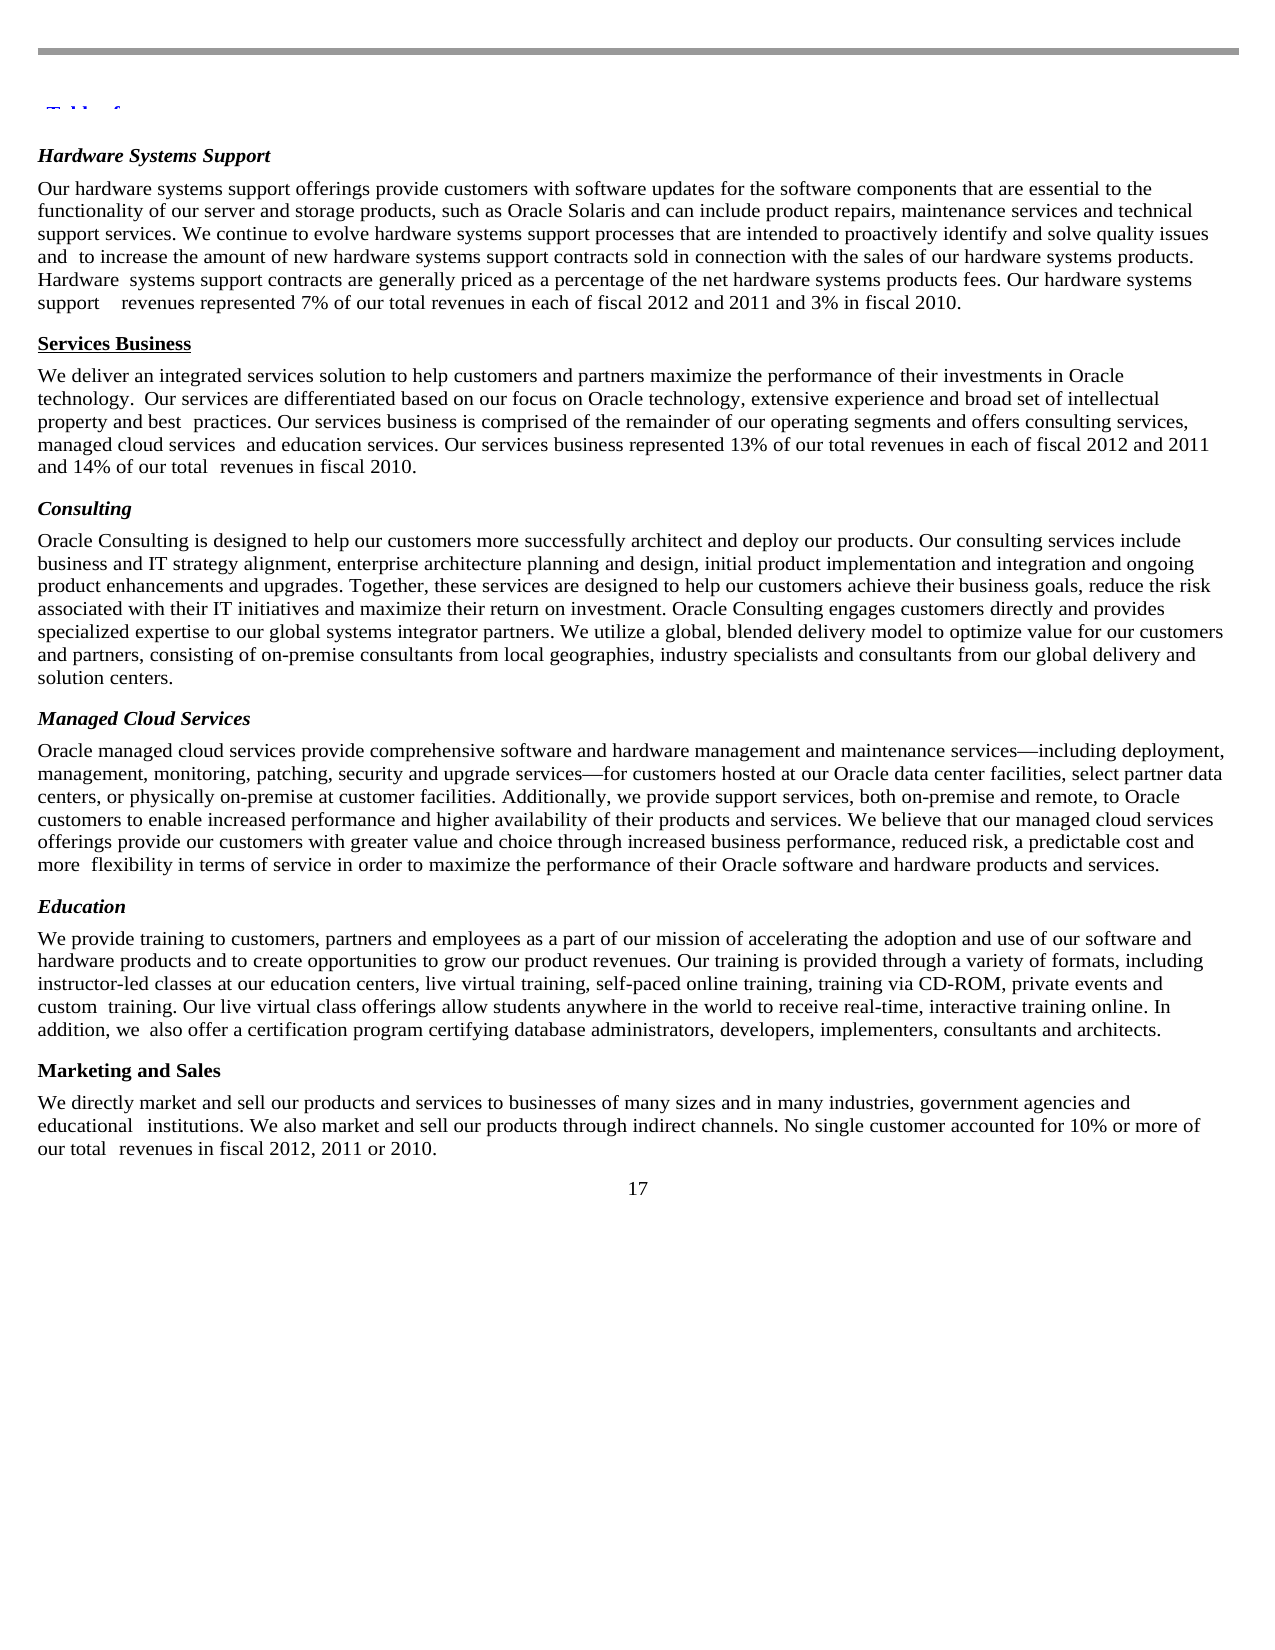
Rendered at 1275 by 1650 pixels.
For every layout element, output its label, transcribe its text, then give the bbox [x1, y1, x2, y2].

text Oracle Consulting is designed to help our customers more successfully architect and deploy our products. Our consulting services include business and IT strategy alignment, enterprise architecture planning and design, initial product implementation and integration and ongoing product enhancements and upgrades. Together, these services are designed to help our customers achieve their business goals, reduce the risk associated with their IT initiatives and maximize their return on investment. Oracle Consulting engages customers directly and provides specialized expertise to our global systems integrator partners. We utilize a global, blended delivery model to optimize value for our customers and partners, consisting of on-premise consultants from local geographies, industry specialists and consultants from our global delivery and solution centers. [37, 529, 1228, 688]
text 17 [568, 1177, 707, 1199]
subtitle Marketing and Sales [37, 1059, 1254, 1082]
text We deliver an integrated services solution to help customers and partners maximize the performance of their investments in Oracle technology. Our services are differentiated based on our focus on Oracle technology, extensive experience and broad set of intellectual property and best practices. Our services business is comprised of the remainder of our operating segments and offers consulting services, managed cloud services and education services. Our services business represented 13% of our total revenues in each of fiscal 2012 and 2011 and 14% of our total revenues in fiscal 2010. [37, 364, 1226, 478]
subtitle Managed Cloud Services [37, 707, 1212, 730]
subtitle Services Business [37, 332, 1212, 354]
text Our hardware systems support offerings provide customers with software updates for the software components that are essential to the functionality of our server and storage products, such as Oracle Solaris and can include product repairs, maintenance services and technical support services. We continue to evolve hardware systems support processes that are intended to proactively identify and solve quality issues and to increase the amount of new hardware systems support contracts sold in connection with the sales of our hardware systems products. Hardware systems support contracts are generally priced as a percentage of the net hardware systems products fees. Our hardware systems support revenues represented 7% of our total revenues in each of fiscal 2012 and 2011 and 3% in fiscal 2010. [37, 177, 1228, 313]
text Oracle managed cloud services provide comprehensive software and hardware management and maintenance services—including deployment, management, monitoring, patching, security and upgrade services—for customers hosted at our Oracle data center facilities, select partner data centers, or physically on-premise at customer facilities. Additionally, we provide support services, both on-premise and remote, to Oracle customers to enable increased performance and higher availability of their products and services. We believe that our managed cloud services offerings provide our customers with greater value and choice through increased business performance, reduced risk, a predictable cost and more flexibility in terms of service in order to maximize the performance of their Oracle software and hardware products and services. [37, 739, 1228, 876]
subtitle Education [37, 894, 1212, 917]
text We directly market and sell our products and services to businesses of many sizes and in many industries, government agencies and educational institutions. We also market and sell our products through indirect channels. No single customer accounted for 10% or more of our total revenues in fiscal 2012, 2011 or 2010. [37, 1091, 1221, 1160]
subtitle Hardware Systems Support [37, 144, 1212, 167]
subtitle Consulting [37, 497, 1254, 519]
text We provide training to customers, partners and employees as a part of our mission of accelerating the adoption and use of our software and hardware products and to create opportunities to grow our product revenues. Our training is provided through a variety of formats, including instructor-led classes at our education centers, live virtual training, self-paced online training, training via CD-ROM, private events and custom training. Our live virtual class offerings allow students anywhere in the world to receive real-time, interactive training online. In addition, we also offer a certification program certifying database administrators, developers, implementers, consultants and architects. [37, 927, 1221, 1041]
